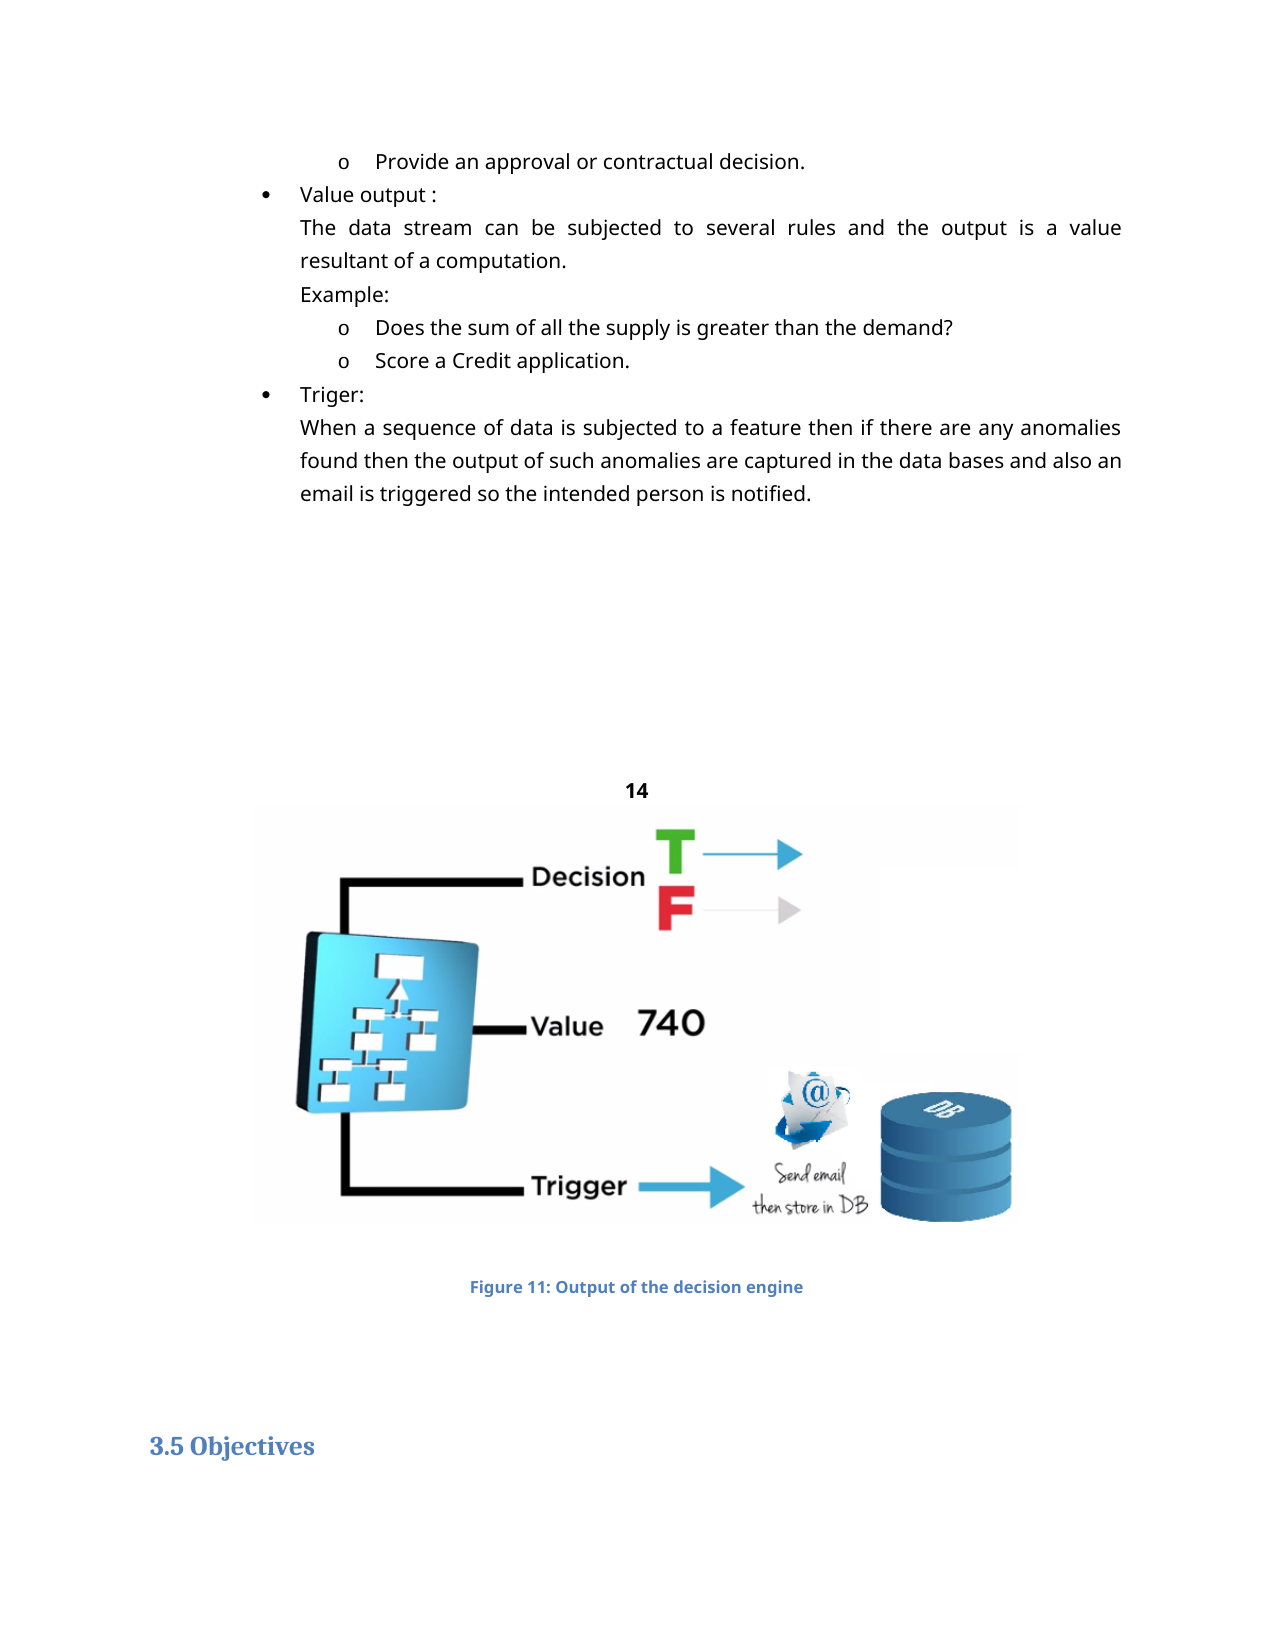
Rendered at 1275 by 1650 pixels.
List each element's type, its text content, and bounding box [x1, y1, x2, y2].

list Triger: [262, 380, 1123, 408]
list Example: [300, 280, 1123, 308]
list Value output : [262, 180, 1123, 208]
text 3.5 Objectives [150, 1431, 1123, 1462]
list Score a Credit application. [337, 346, 1123, 375]
picture [252, 804, 1021, 1224]
list Provide an approval or contractual decision. [337, 147, 1123, 175]
list Does the sum of all the supply is greater than the demand? [337, 313, 1123, 342]
text 14 [150, 776, 1123, 804]
list The data stream can be subjected to several rules and the output is a value resultant of a computation. [300, 213, 1123, 275]
text Figure 11: Output of the decision engine [150, 1276, 1123, 1299]
list When a sequence of data is subjected to a feature then if there are any anomalies found then the output of such anomalies are captured in the data bases and also an email is triggered so the intended person is notified. [300, 413, 1123, 508]
